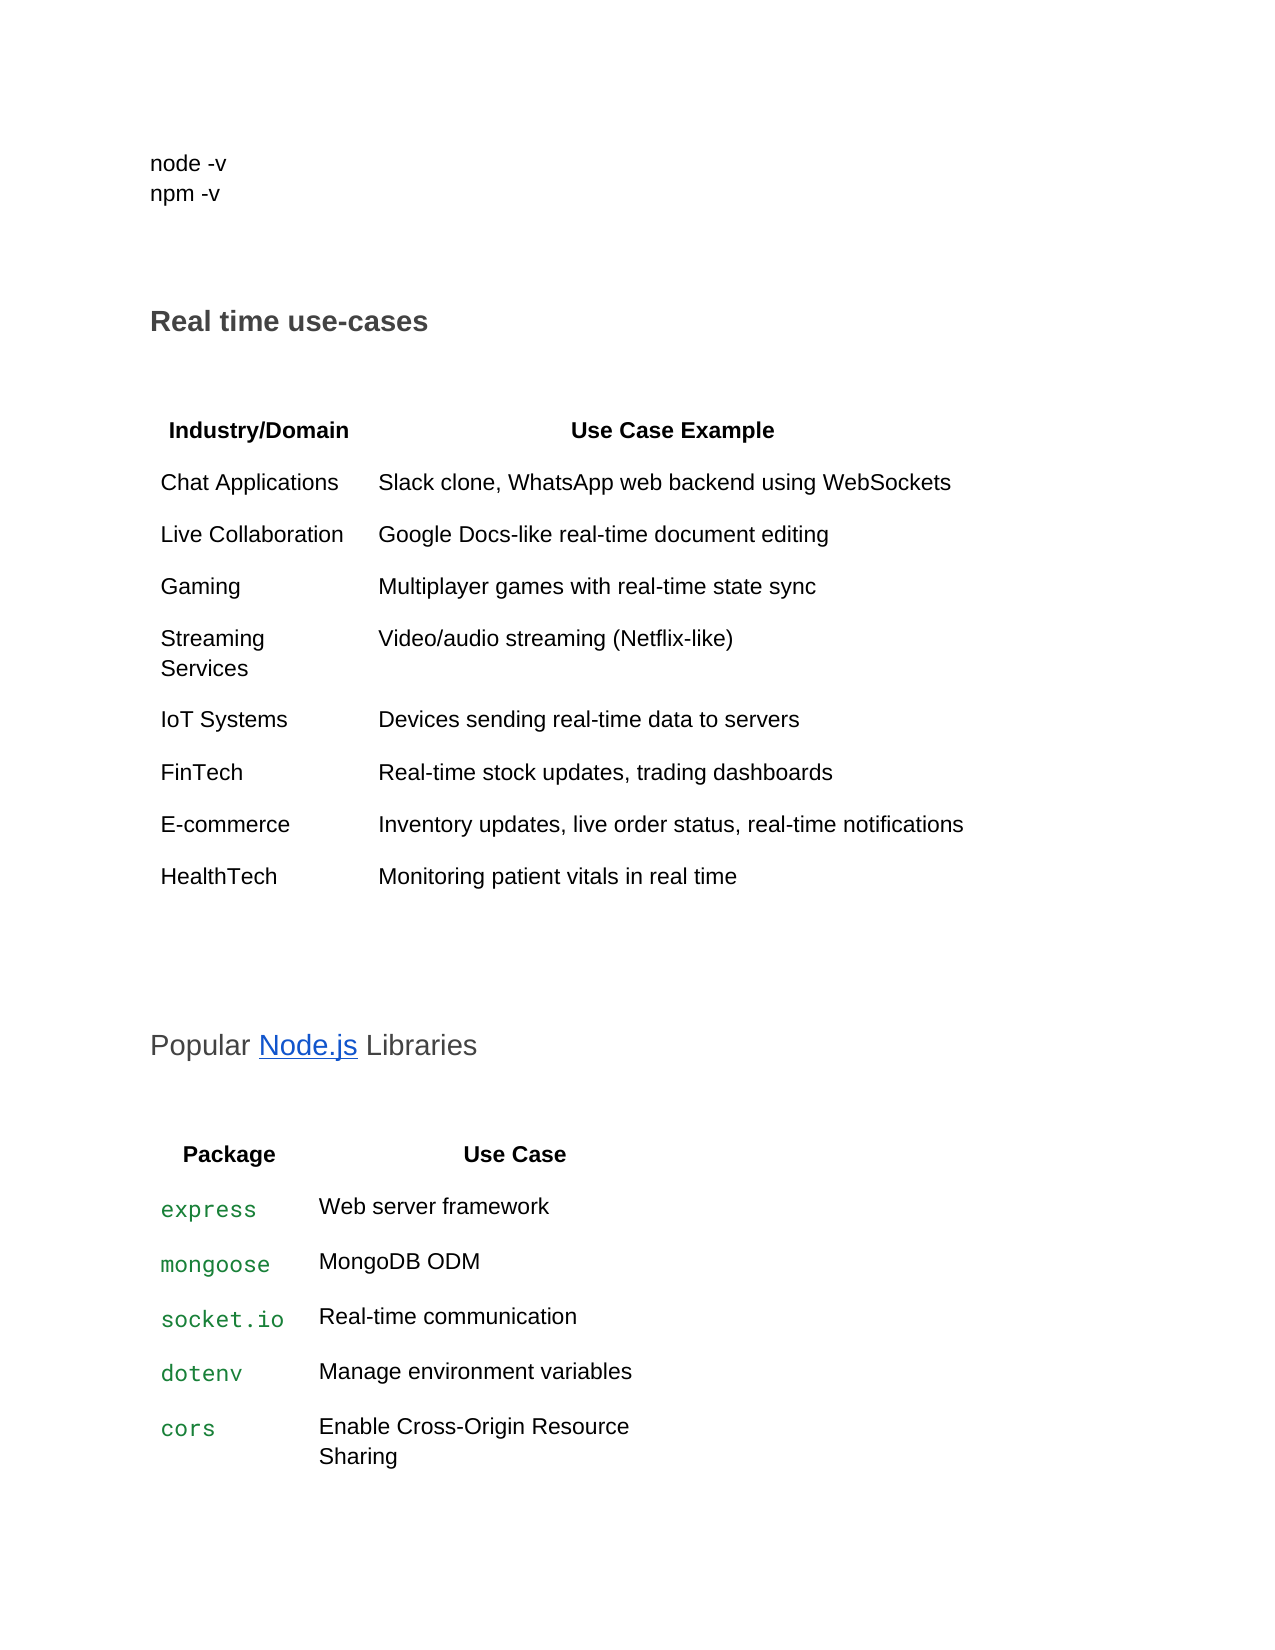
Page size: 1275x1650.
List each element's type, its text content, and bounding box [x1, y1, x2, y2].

table_cell socket.io [150, 1293, 308, 1347]
table_cell Monitoring patient vitals in real time [368, 852, 978, 904]
table_cell Gaming [150, 563, 368, 615]
table_cell E-commerce [150, 800, 368, 852]
text npm -v [150, 180, 1125, 207]
table_cell Manage environment variables [308, 1348, 721, 1402]
table_cell mongoose [150, 1238, 308, 1292]
table_cell dotenv [150, 1348, 308, 1402]
table_header Use Case [308, 1131, 721, 1183]
table_cell Inventory updates, live order status, real-time notifications [368, 800, 978, 852]
table_cell Real-time stock updates, trading dashboards [368, 748, 978, 800]
text node -v [150, 150, 1125, 176]
subtitle Real time use-cases [150, 304, 1125, 338]
table_cell FinTech [150, 748, 368, 800]
table_cell Live Collaboration [150, 511, 368, 563]
table_cell Devices sending real-time data to servers [368, 696, 978, 748]
table_header Use Case Example [368, 406, 978, 458]
table_cell Enable Cross-Origin Resource Sharing [308, 1402, 721, 1483]
table_header Industry/Domain [150, 406, 368, 458]
table_cell MongoDB ODM [308, 1238, 721, 1292]
table_header Package [150, 1131, 308, 1183]
table_cell express [150, 1183, 308, 1238]
table_cell Streaming Services [150, 615, 368, 696]
table_cell Video/audio streaming (Netflix-like) [368, 615, 978, 696]
table_cell Slack clone, WhatsApp web backend using WebSockets [368, 459, 978, 511]
table_cell cors [150, 1402, 308, 1483]
table_cell IoT Systems [150, 696, 368, 748]
table_cell Chat Applications [150, 459, 368, 511]
table_cell Multiplayer games with real-time state sync [368, 563, 978, 615]
subtitle Popular Node.js Libraries [150, 1028, 1125, 1062]
table_cell Web server framework [308, 1183, 721, 1238]
table_cell Real-time communication [308, 1293, 721, 1347]
table_cell Google Docs-like real-time document editing [368, 511, 978, 563]
table_cell HealthTech [150, 852, 368, 904]
